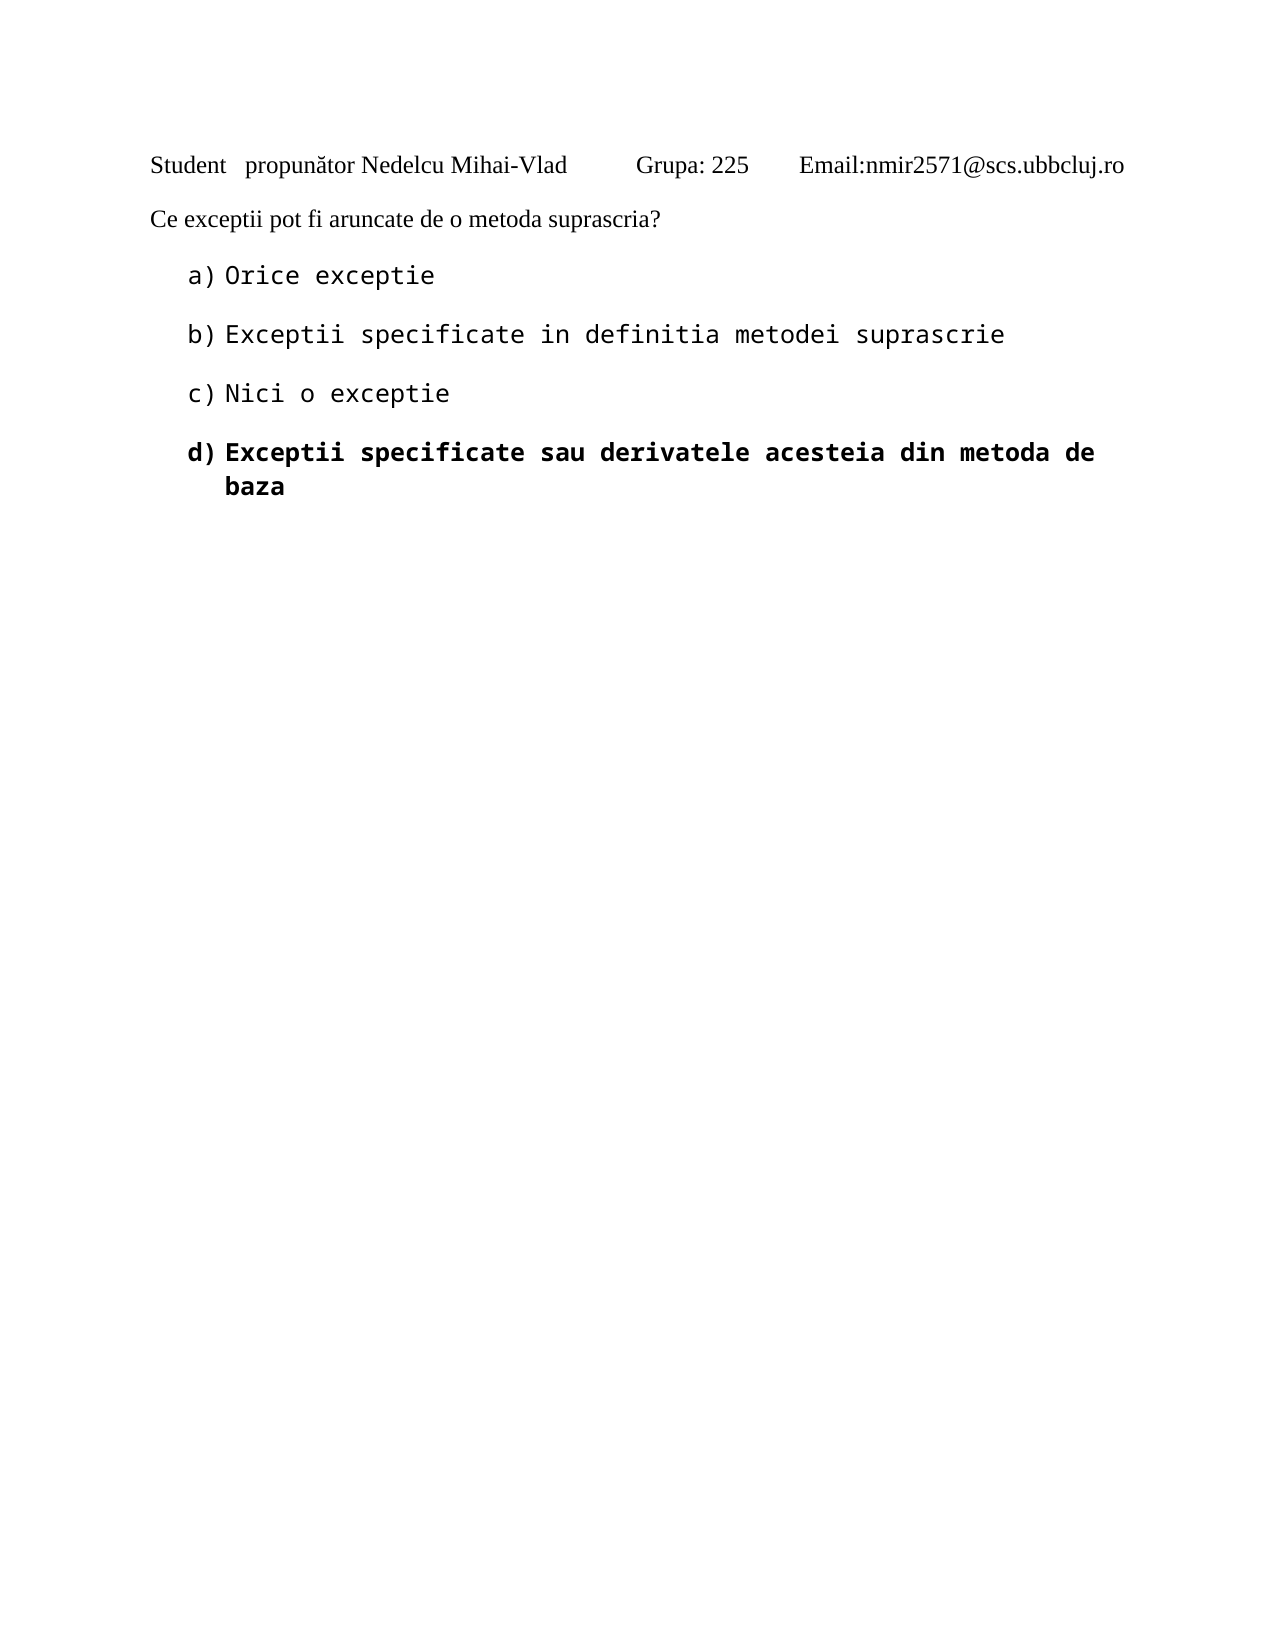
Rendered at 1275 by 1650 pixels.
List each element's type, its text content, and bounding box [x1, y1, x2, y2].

list Orice exceptie [187, 257, 1125, 292]
text Ce exceptii pot fi aruncate de o metoda suprascria? [150, 204, 1125, 232]
list Nici o exceptie [187, 376, 1125, 410]
list Exceptii specificate sau derivatele acesteia din metoda de baza [187, 435, 1125, 526]
list Exceptii specificate in definitia metodei suprascrie [187, 317, 1125, 351]
text Student propunător Nedelcu Mihai-Vlad Grupa: 225 Email:nmir2571@scs.ubbcluj.ro [150, 150, 1125, 179]
